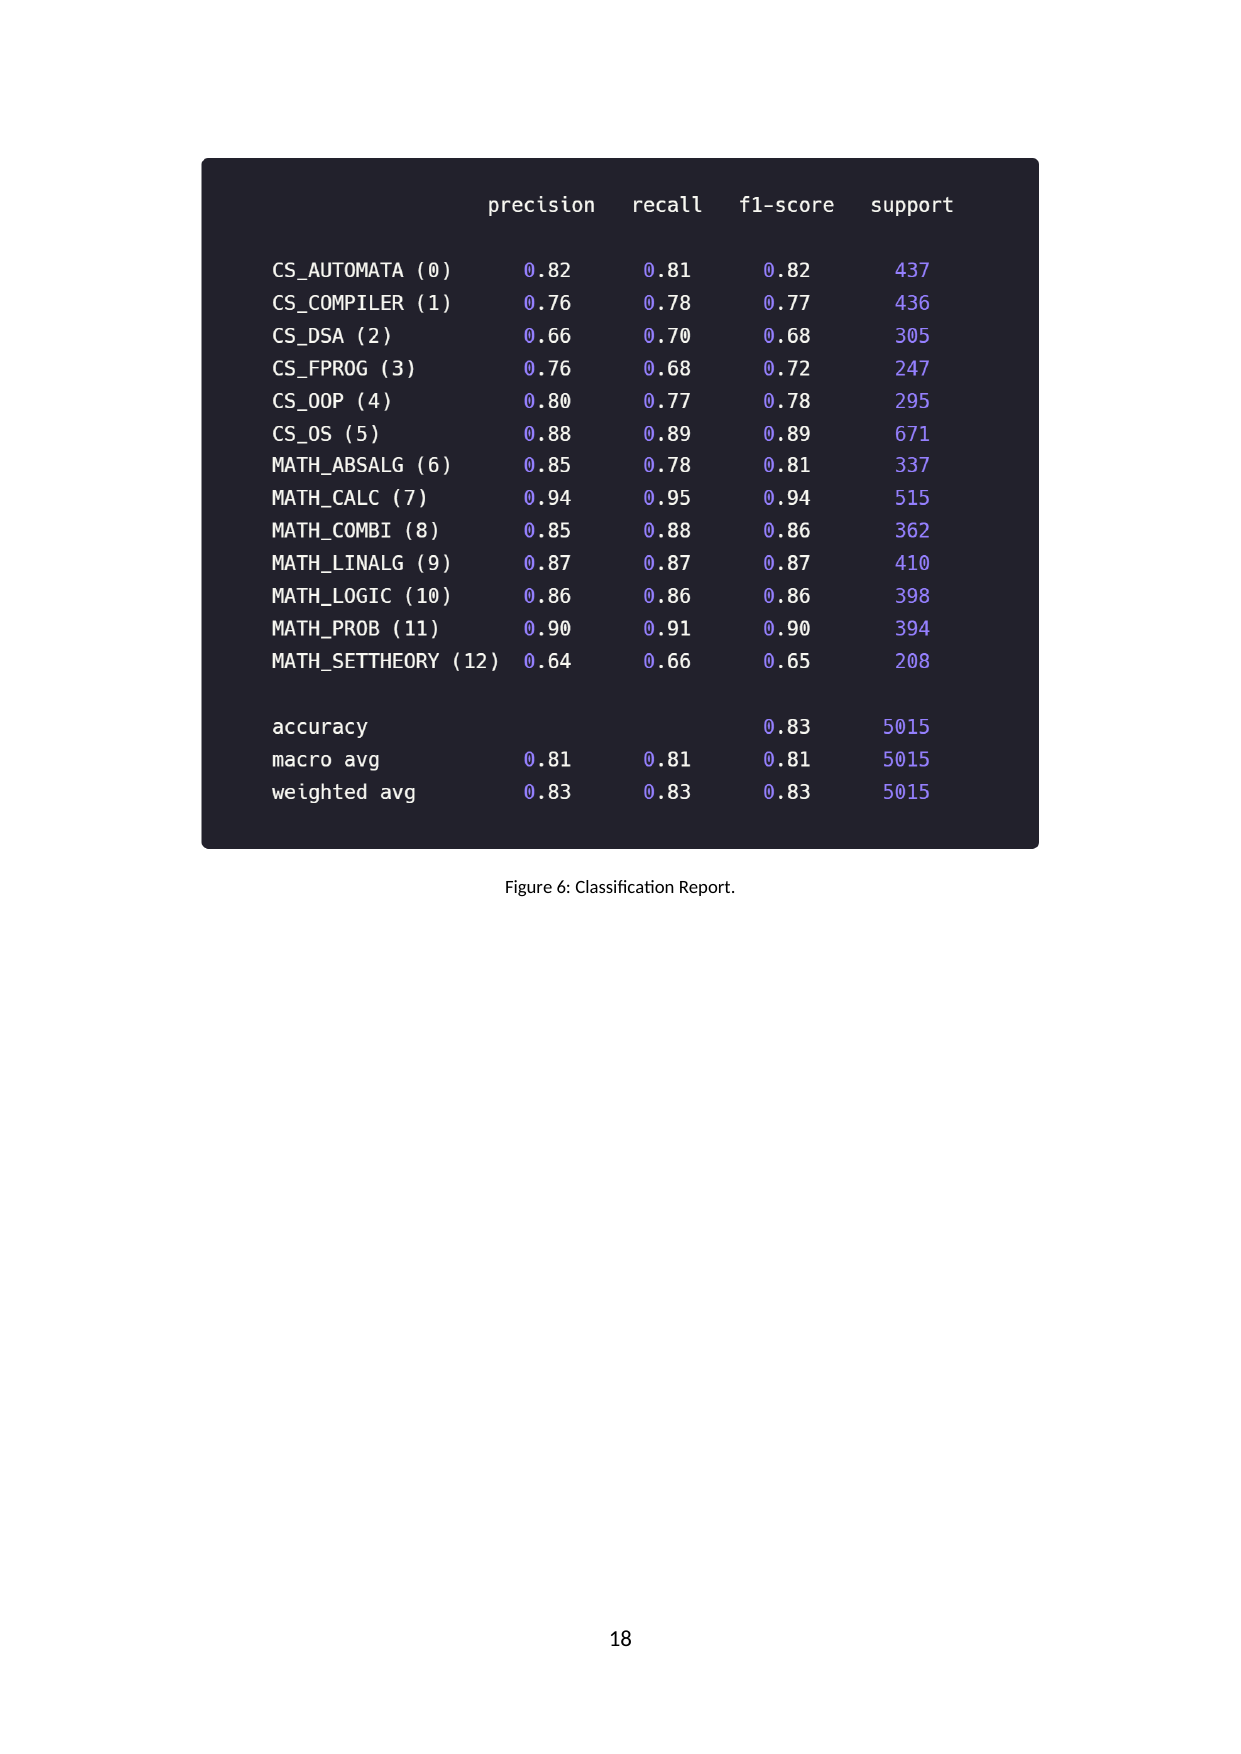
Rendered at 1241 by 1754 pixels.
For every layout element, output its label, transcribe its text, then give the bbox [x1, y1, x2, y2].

picture [187, 150, 1053, 857]
text Figure 6: Classification Report. [270, 875, 970, 898]
